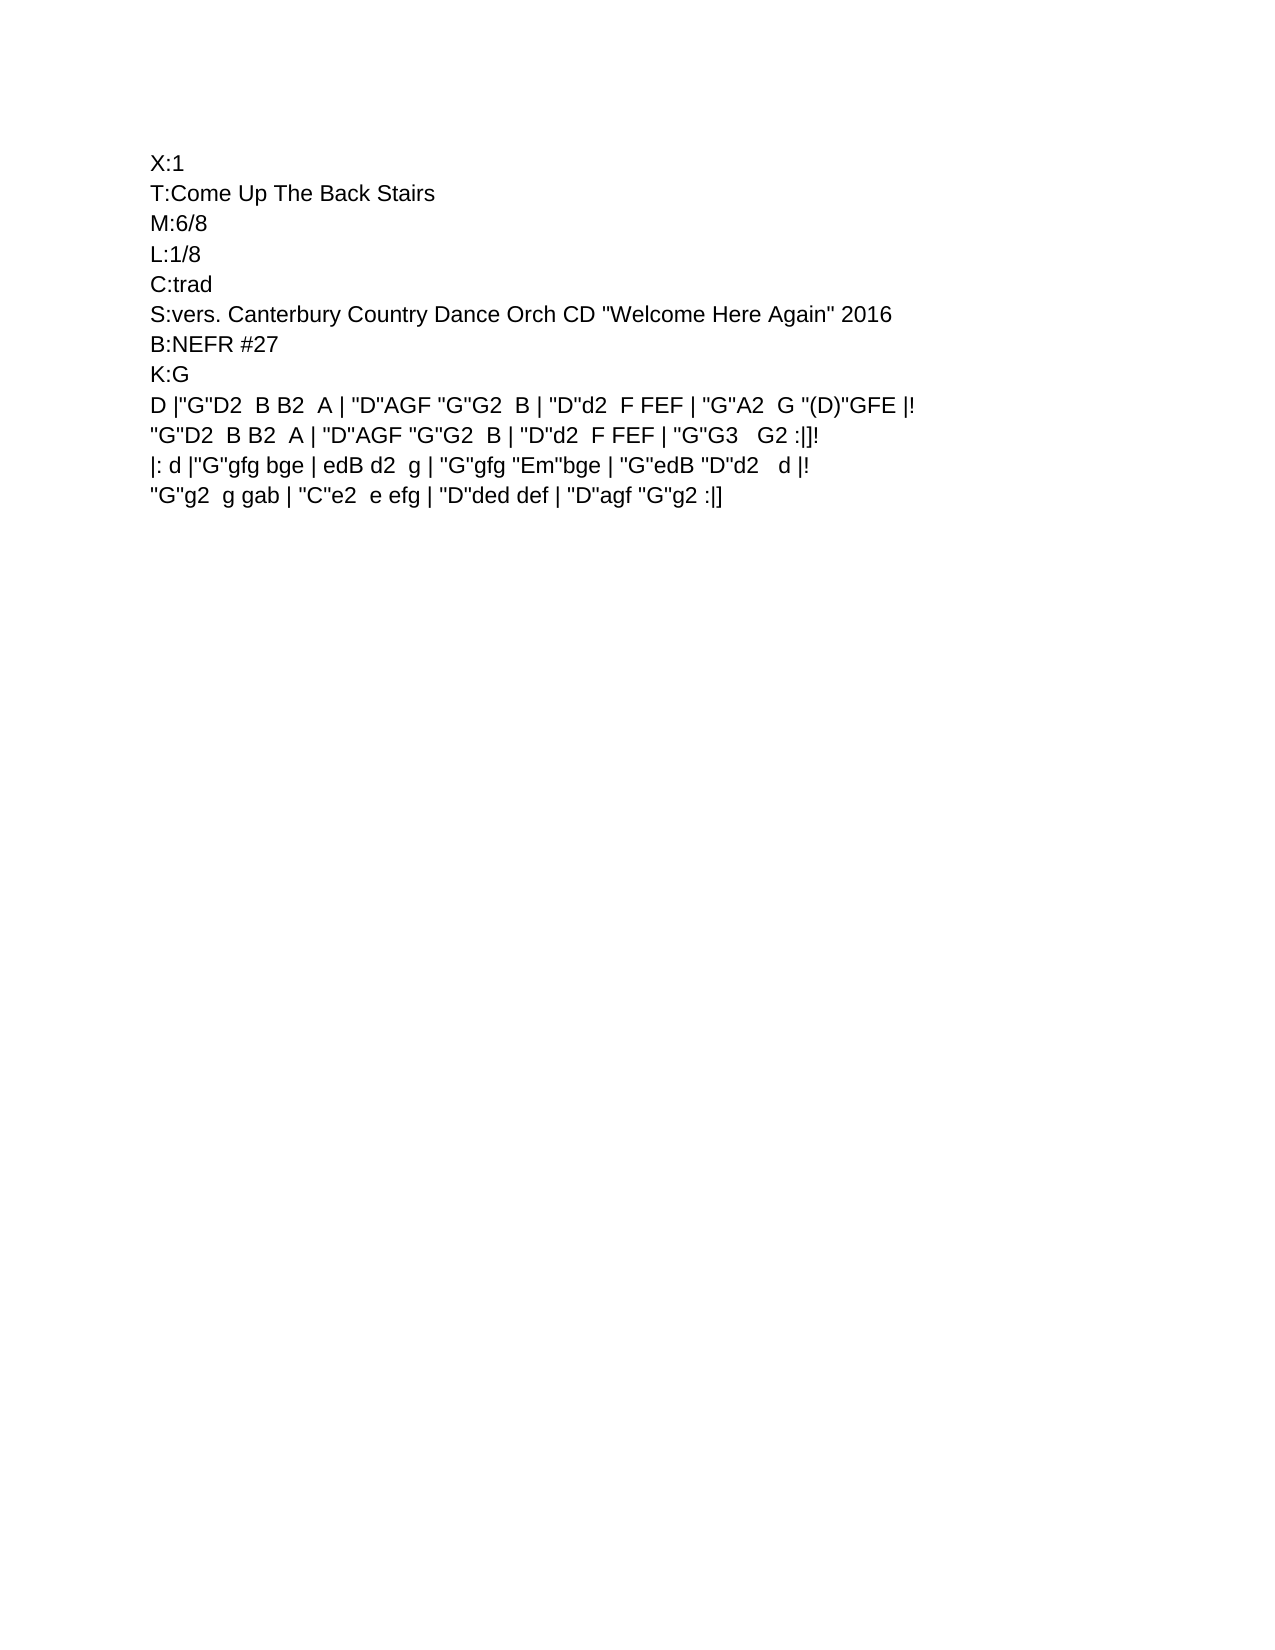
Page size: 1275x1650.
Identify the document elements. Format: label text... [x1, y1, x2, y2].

text L:1/8 [150, 241, 1125, 267]
text M:6/8 [150, 210, 1125, 237]
text "G"g2 g gab | "C"e2 e efg | "D"ded def | "D"agf "G"g2 :|] [150, 482, 1125, 509]
text T:Come Up The Back Stairs [150, 180, 1125, 207]
text X:1 [150, 150, 1125, 176]
text K:G [150, 361, 1125, 388]
text B:NEFR #27 [150, 331, 1125, 358]
text S:vers. Canterbury Country Dance Orch CD "Welcome Here Again" 2016 [150, 301, 1125, 327]
text |: d |"G"gfg bge | edB d2 g | "G"gfg "Em"bge | "G"edB "D"d2 d |! [150, 452, 1125, 478]
text C:trad [150, 271, 1125, 297]
text D |"G"D2 B B2 A | "D"AGF "G"G2 B | "D"d2 F FEF | "G"A2 G "(D)"GFE |! [150, 392, 1125, 418]
text "G"D2 B B2 A | "D"AGF "G"G2 B | "D"d2 F FEF | "G"G3 G2 :|]! [150, 422, 1125, 448]
